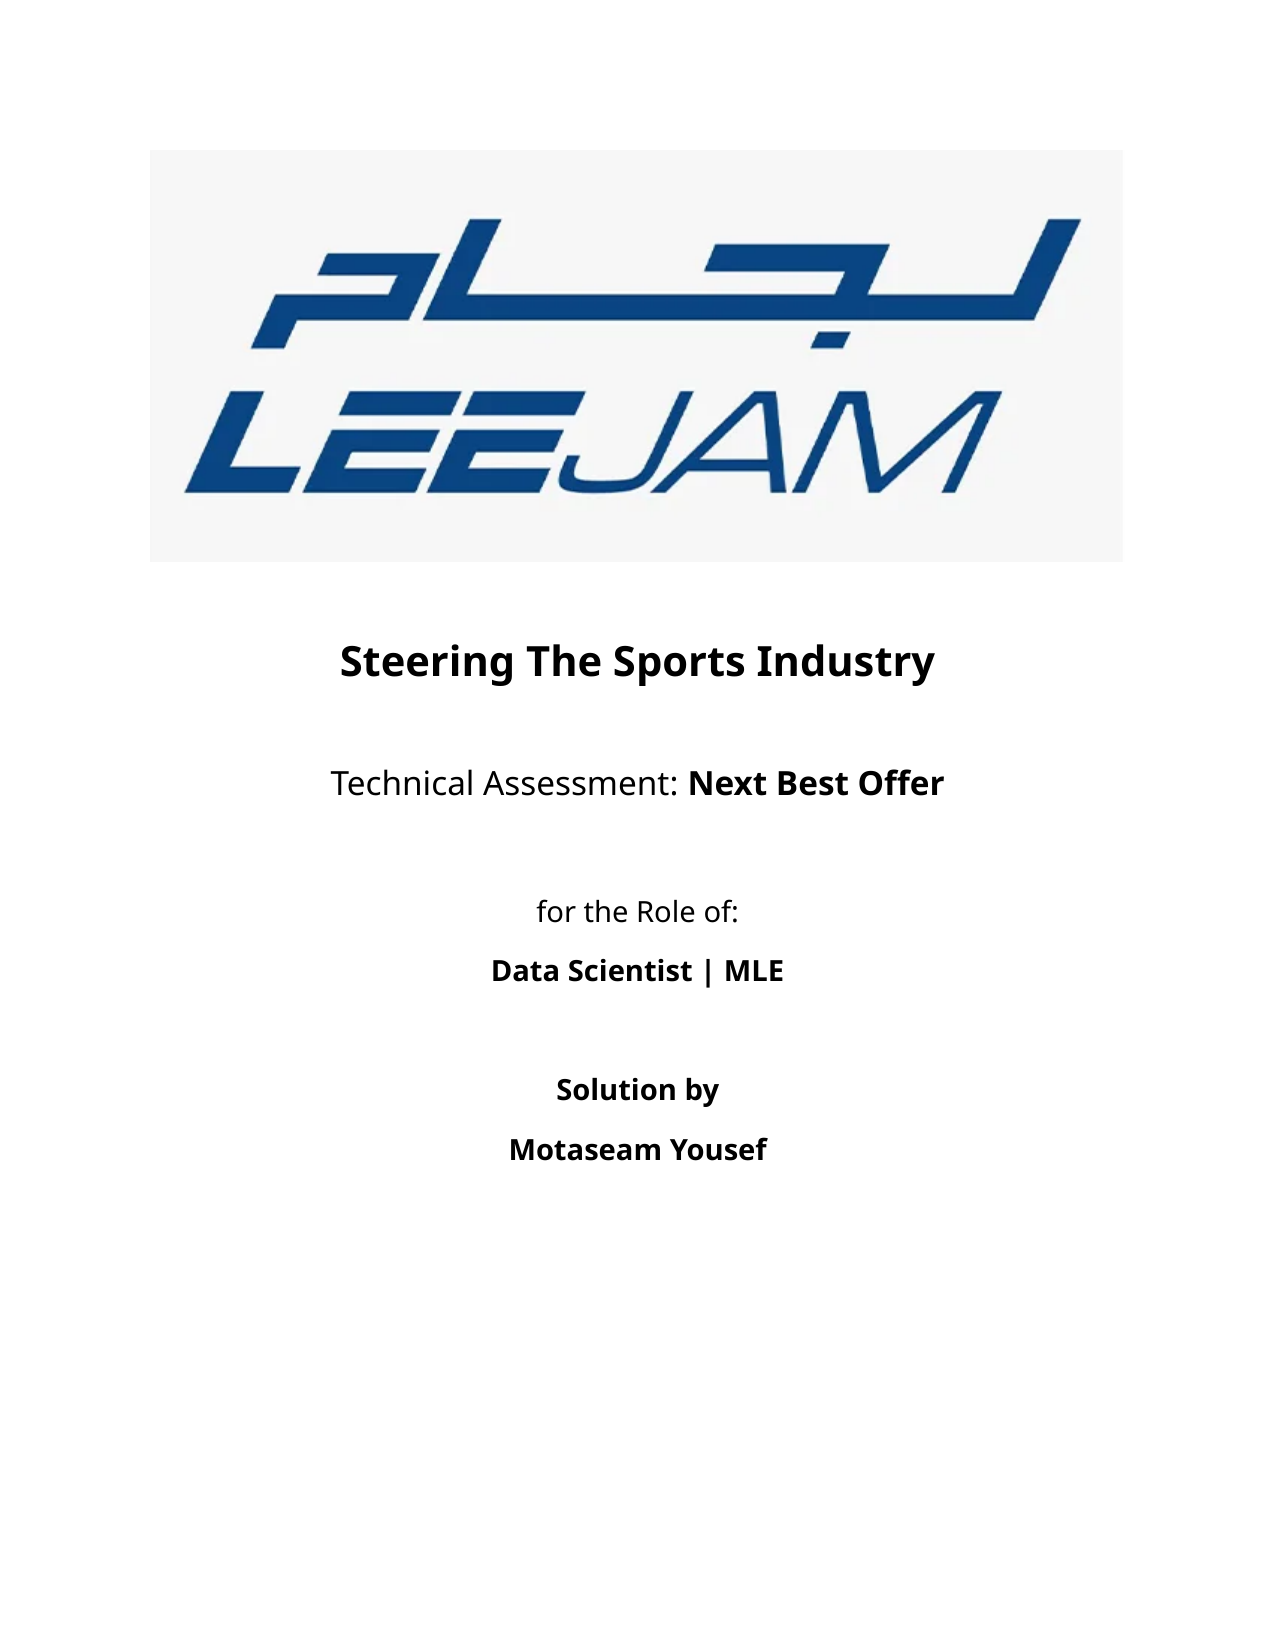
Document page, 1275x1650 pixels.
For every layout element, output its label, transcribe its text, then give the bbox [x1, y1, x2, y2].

text Motaseam Yousef [150, 1129, 1125, 1169]
picture [150, 150, 1125, 562]
text Technical Assessment: Next Best Offer [150, 760, 1125, 805]
text Data Scientist | MLE [150, 951, 1125, 990]
text for the Role of: [150, 891, 1125, 931]
text Solution by [150, 1070, 1125, 1109]
text Steering The Sports Industry [150, 632, 1125, 688]
